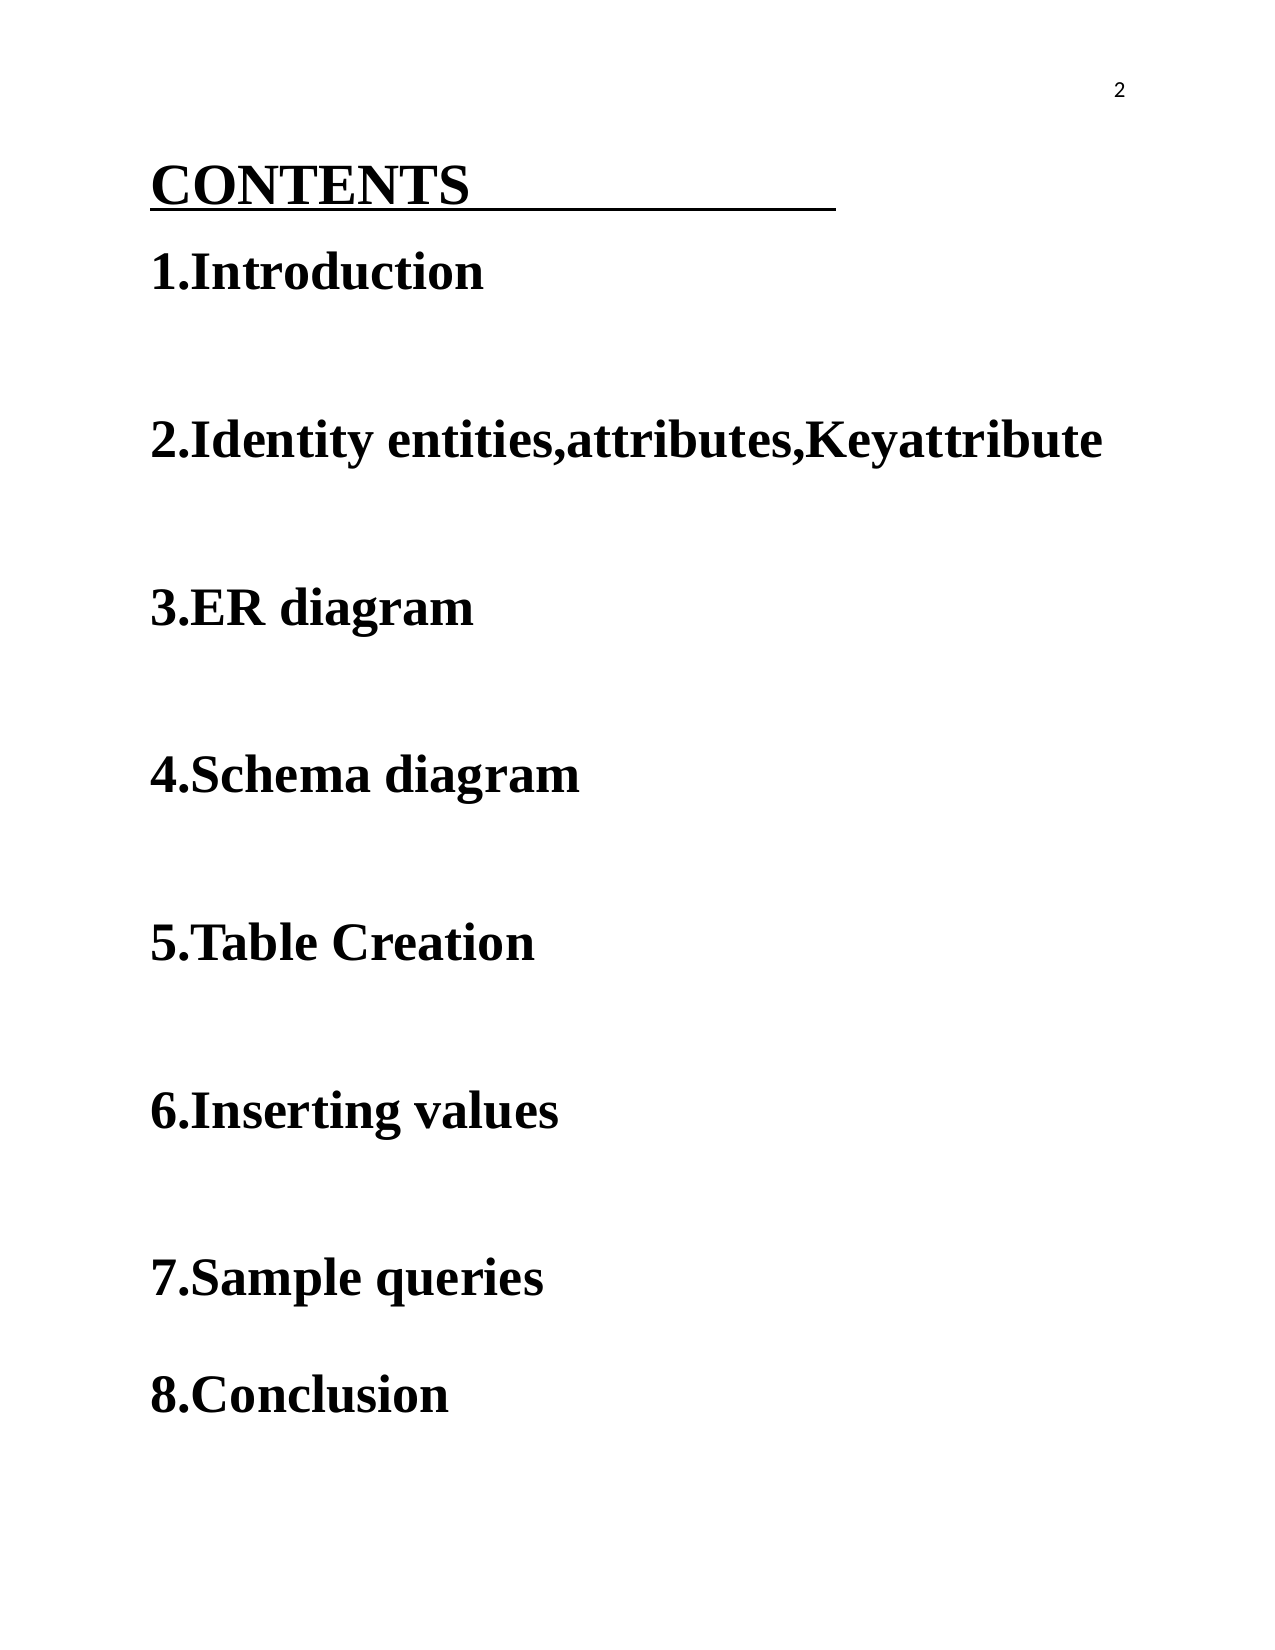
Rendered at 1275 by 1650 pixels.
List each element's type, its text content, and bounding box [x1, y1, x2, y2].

text 2.Identity entities,attributes,Keyattribute [150, 407, 1125, 469]
text 3.ER diagram [150, 574, 1125, 637]
text 1.Introduction [150, 239, 1125, 301]
text 7.Sample queries [150, 1245, 1125, 1308]
text 5.Table Creation [150, 910, 1125, 972]
text 4.Schema diagram [150, 742, 1125, 804]
text 6.Inserting values [150, 1078, 1125, 1140]
text CONTENTS [150, 150, 1125, 217]
text 8.Conclusion [150, 1329, 1125, 1424]
